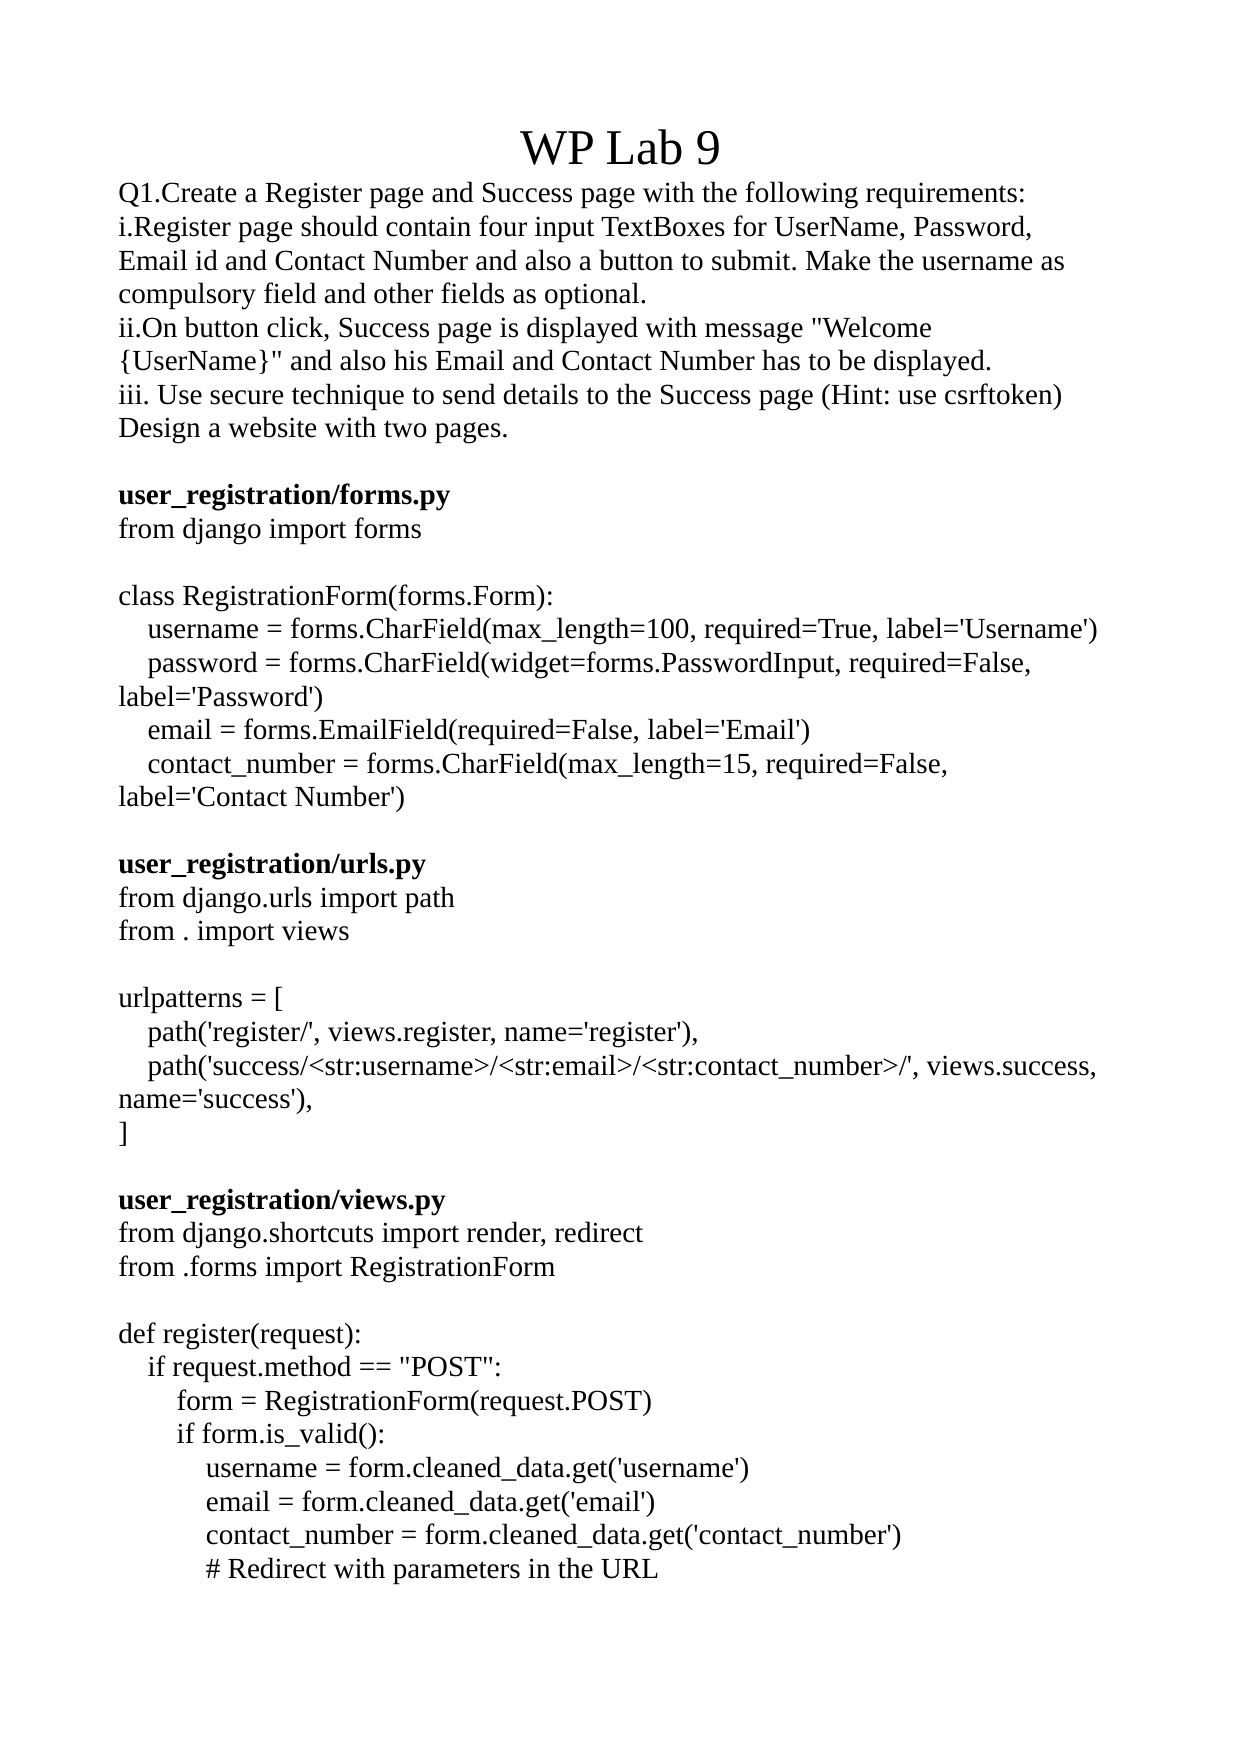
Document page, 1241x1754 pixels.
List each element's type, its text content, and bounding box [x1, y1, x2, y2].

text from django import forms [118, 511, 1122, 544]
text path('success/<str:username>/<str:email>/<str:contact_number>/', views.success, name='success'), [118, 1048, 1122, 1115]
text path('register/', views.register, name='register'), [118, 1014, 1122, 1048]
text form = RegistrationForm(request.POST) [118, 1383, 1122, 1417]
text WP Lab 9 [118, 118, 1122, 176]
text {UserName}" and also his Email and Contact Number has to be displayed. [118, 343, 1122, 377]
text email = forms.EmailField(required=False, label='Email') [118, 712, 1122, 746]
text user_registration/views.py [118, 1182, 1122, 1215]
text user_registration/urls.py [118, 846, 1122, 880]
text Email id and Contact Number and also a button to submit. Make the username as [118, 243, 1122, 276]
text from . import views [118, 913, 1122, 947]
text ] [118, 1115, 1122, 1148]
text contact_number = form.cleaned_data.get('contact_number') [118, 1517, 1122, 1551]
text from django.shortcuts import render, redirect [118, 1215, 1122, 1249]
text email = form.cleaned_data.get('email') [118, 1484, 1122, 1517]
text username = forms.CharField(max_length=100, required=True, label='Username') [118, 612, 1122, 645]
text compulsory field and other fields as optional. [118, 276, 1122, 310]
text from .forms import RegistrationForm [118, 1249, 1122, 1282]
text urlpatterns = [ [118, 981, 1122, 1014]
text username = form.cleaned_data.get('username') [118, 1450, 1122, 1484]
text Q1.Create a Register page and Success page with the following requirements: [118, 176, 1122, 209]
text ii.On button click, Success page is displayed with message "Welcome [118, 310, 1122, 343]
text user_registration/forms.py [118, 477, 1122, 511]
text def register(request): [118, 1316, 1122, 1349]
text i.Register page should contain four input TextBoxes for UserName, Password, [118, 209, 1122, 243]
text if request.method == "POST": [118, 1349, 1122, 1383]
text if form.is_valid(): [118, 1417, 1122, 1450]
text password = forms.CharField(widget=forms.PasswordInput, required=False, label='Password') [118, 645, 1122, 712]
text iii. Use secure technique to send details to the Success page (Hint: use csrftoken) [118, 377, 1122, 410]
text # Redirect with parameters in the URL [118, 1551, 1122, 1584]
text class RegistrationForm(forms.Form): [118, 578, 1122, 612]
text contact_number = forms.CharField(max_length=15, required=False, label='Contact Number') [118, 746, 1122, 813]
text from django.urls import path [118, 880, 1122, 913]
text Design a website with two pages. [118, 410, 1122, 444]
